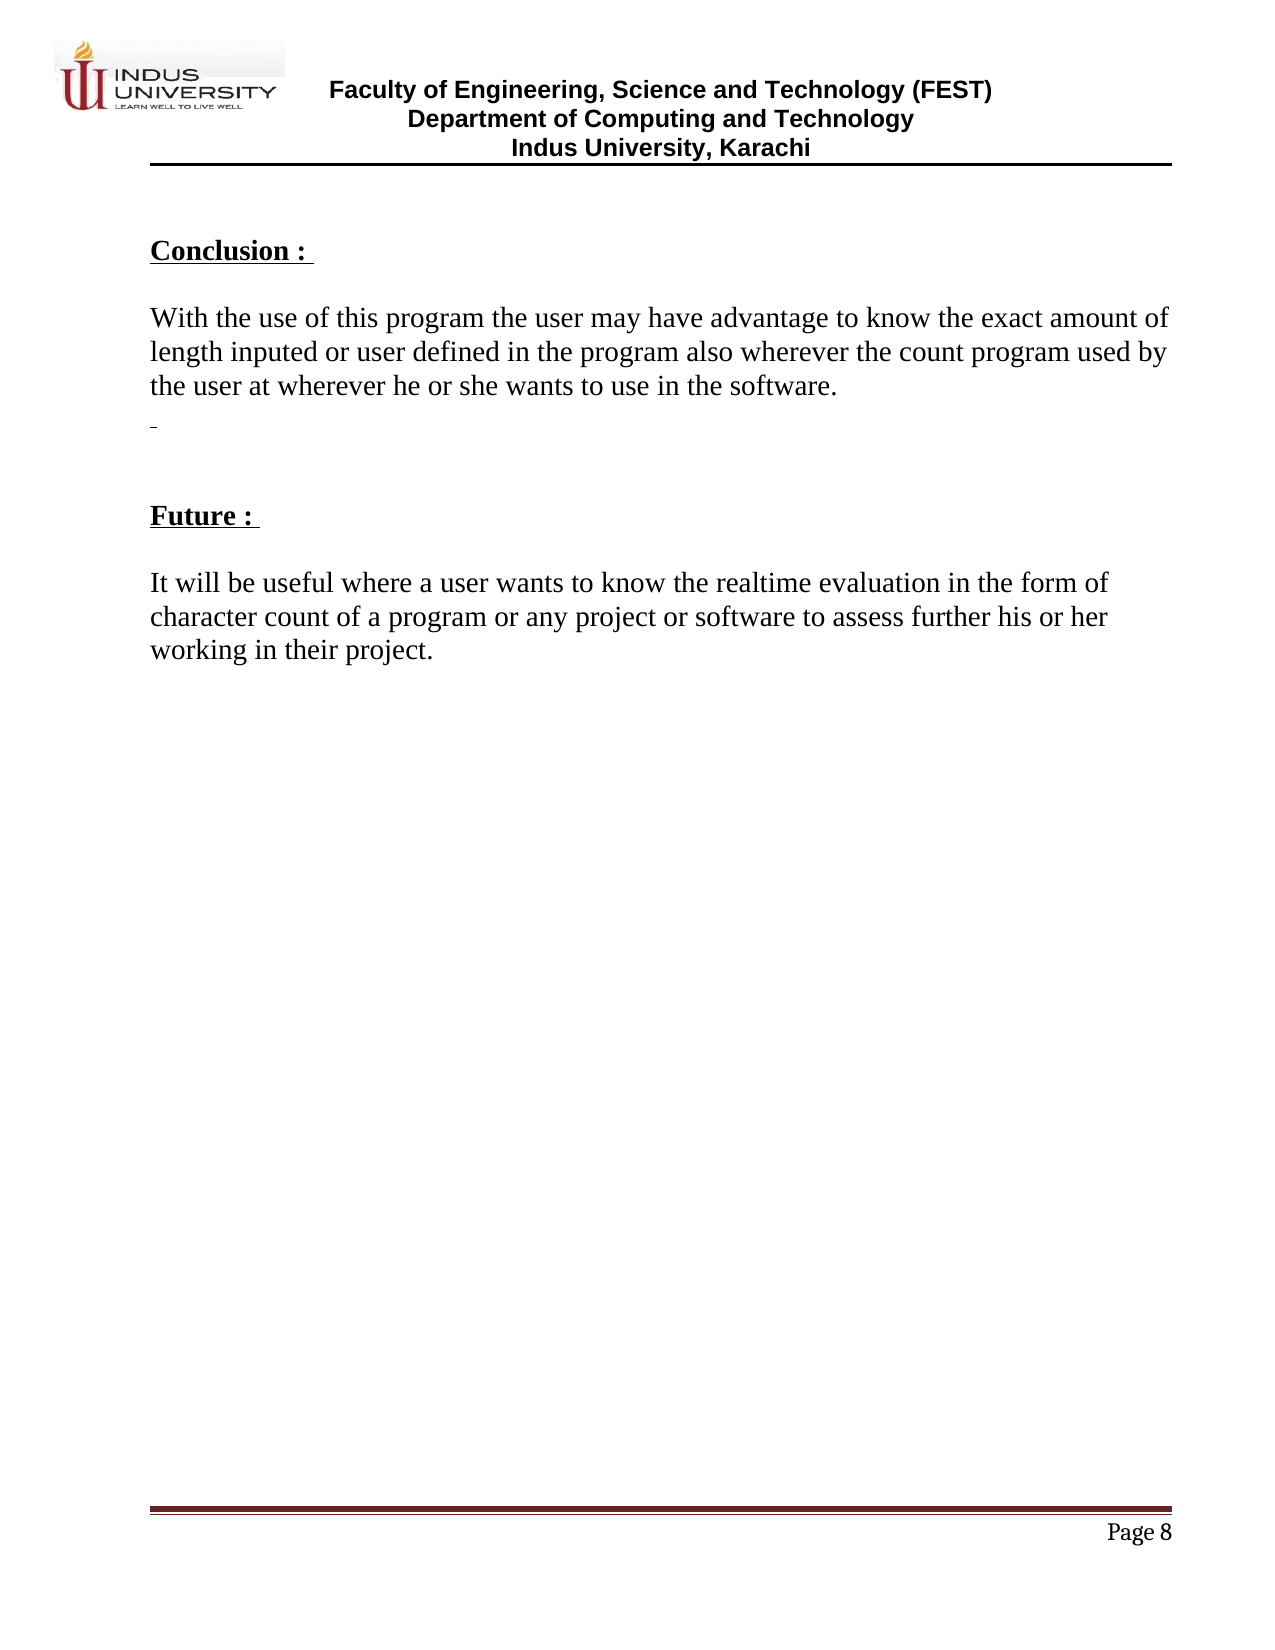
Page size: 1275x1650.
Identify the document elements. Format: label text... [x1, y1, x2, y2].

picture [54, 41, 285, 115]
text Conclusion : [150, 233, 1172, 267]
text It will be useful where a user wants to know the realtime evaluation in the form of character count of a program or any project or software to assess further his or her working in their project. [150, 565, 1172, 666]
text Future : [150, 498, 1172, 531]
text With the use of this program the user may have advantage to know the exact amount of length inputed or user defined in the program also wherever the count program used by the user at wherever he or she wants to use in the software. [150, 301, 1172, 401]
